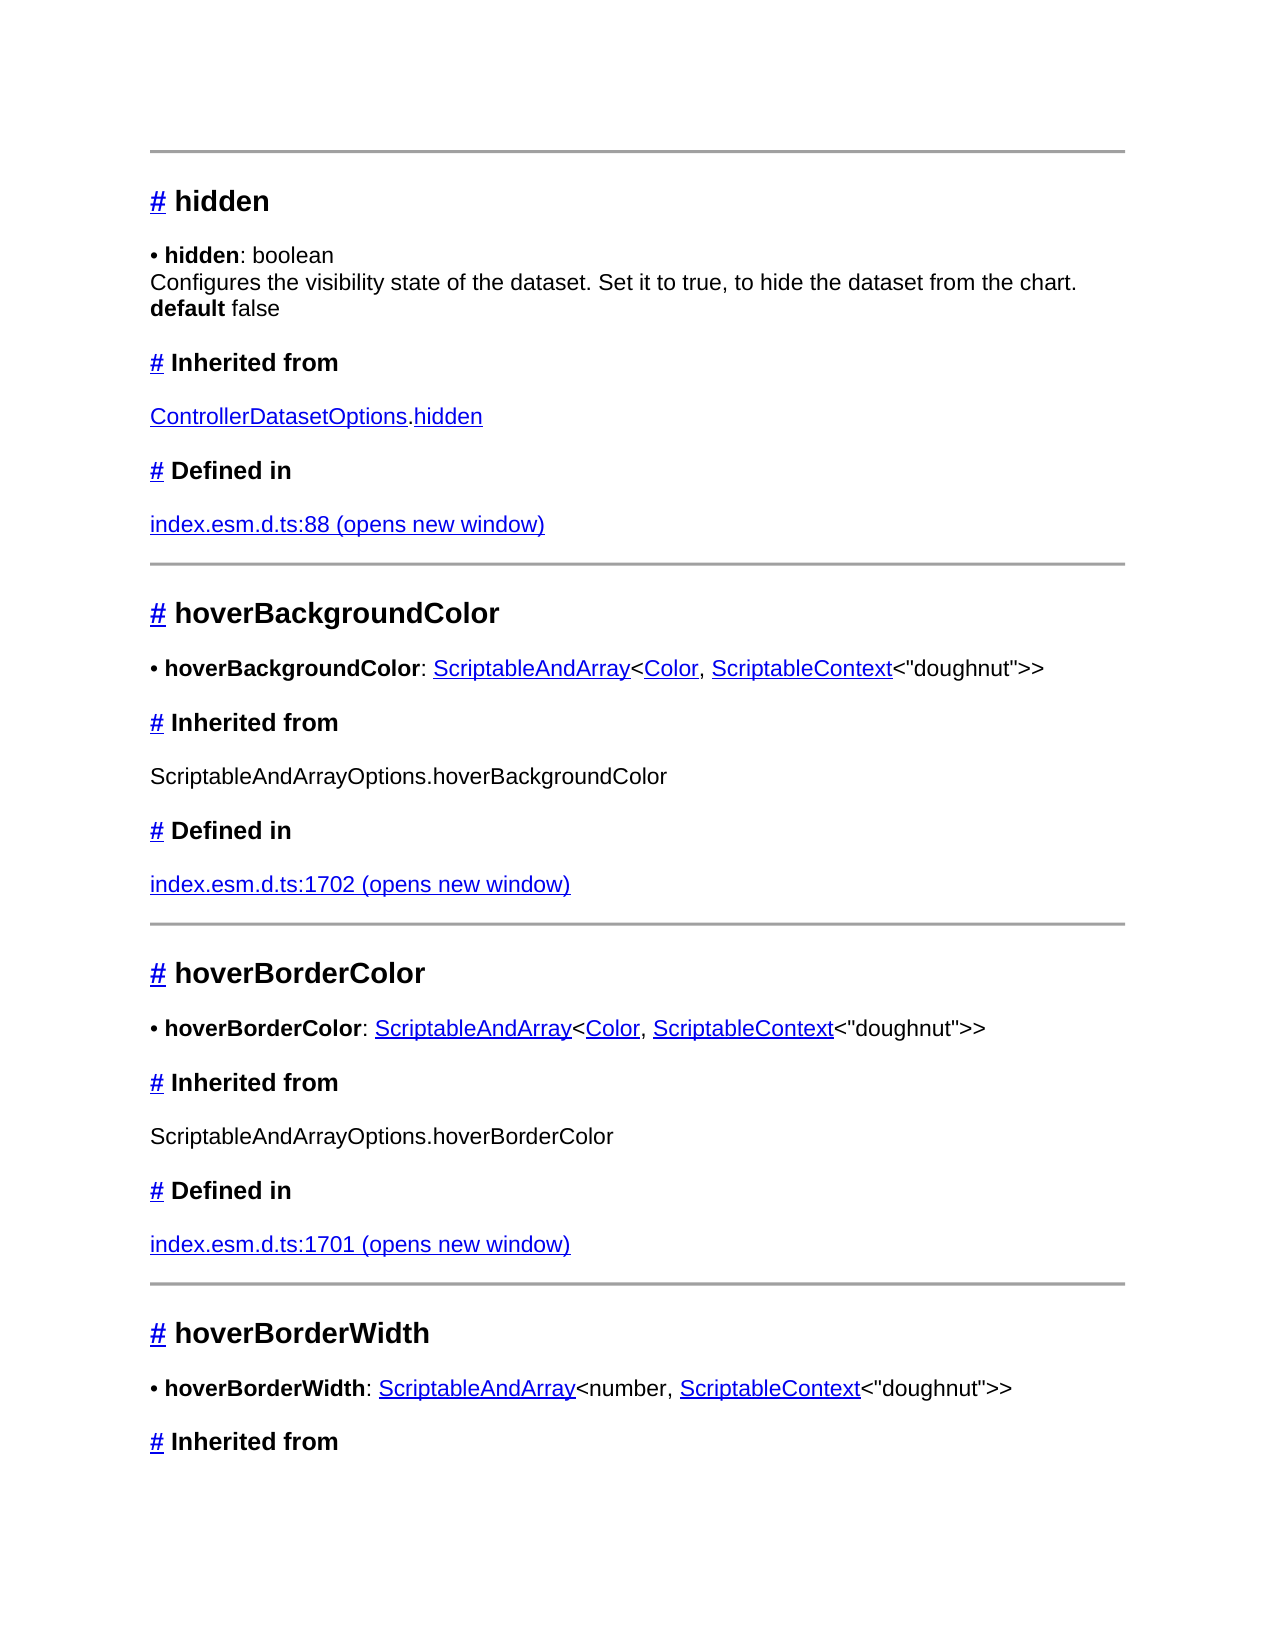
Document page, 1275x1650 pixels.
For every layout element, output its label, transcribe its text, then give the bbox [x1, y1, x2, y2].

text ScriptableAndArrayOptions.hoverBorderColor [150, 1123, 1125, 1149]
subtitle # Inherited from [150, 708, 1125, 736]
subtitle # hidden [150, 154, 1125, 217]
text • hoverBackgroundColor: ScriptableAndArray<Color, ScriptableContext<"doughnut">> [150, 655, 1125, 681]
subtitle # hoverBorderColor [150, 926, 1125, 989]
subtitle # Inherited from [150, 348, 1125, 376]
text • hoverBorderColor: ScriptableAndArray<Color, ScriptableContext<"doughnut">> [150, 1014, 1125, 1041]
text ScriptableAndArrayOptions.hoverBackgroundColor [150, 763, 1125, 789]
text default false [150, 295, 1125, 321]
subtitle # hoverBackgroundColor [150, 566, 1125, 630]
text index.esm.d.ts:88 (opens new window) [150, 511, 1125, 538]
text • hidden: boolean [150, 242, 1125, 268]
subtitle # Inherited from [150, 1427, 1125, 1456]
subtitle # Defined in [150, 816, 1125, 844]
text index.esm.d.ts:1701 (opens new window) [150, 1231, 1125, 1257]
subtitle # Defined in [150, 456, 1125, 485]
subtitle # Inherited from [150, 1067, 1125, 1096]
text • hoverBorderWidth: ScriptableAndArray<number, ScriptableContext<"doughnut">> [150, 1374, 1125, 1401]
subtitle # hoverBorderWidth [150, 1286, 1125, 1349]
text index.esm.d.ts:1702 (opens new window) [150, 871, 1125, 897]
subtitle # Defined in [150, 1176, 1125, 1204]
text ControllerDatasetOptions.hidden [150, 403, 1125, 429]
text Configures the visibility state of the dataset. Set it to true, to hide the dataset from the chart. [150, 268, 1125, 295]
